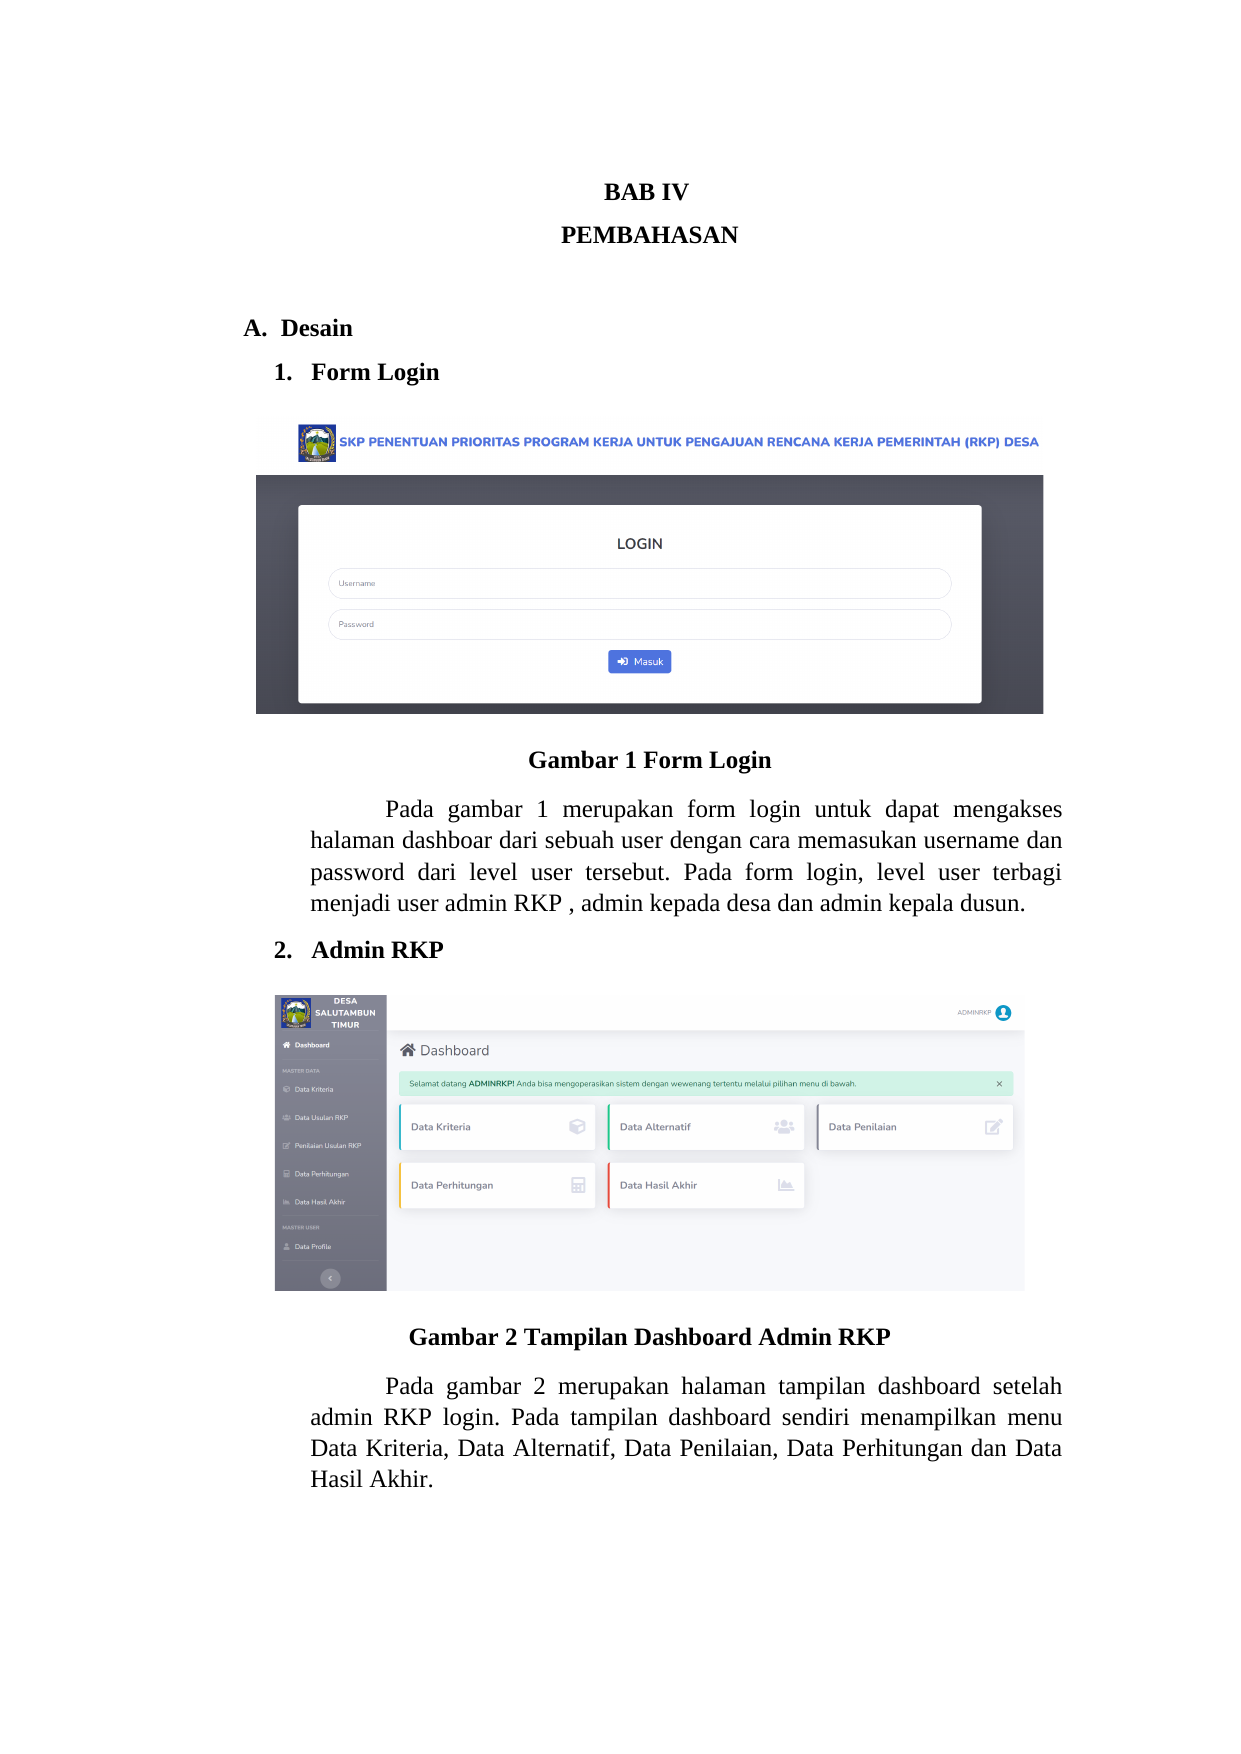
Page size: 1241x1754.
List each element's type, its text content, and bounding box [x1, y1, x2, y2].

text Pada gambar 2 merupakan halaman tampilan dashboard setelah admin RKP login. Pada tampilan dashboard sendiri menampilkan menu Data Kriteria, Data Alternatif, Data Penilaian, Data Perhitungan dan Data Hasil Akhir. [310, 1371, 1063, 1493]
text Gambar 2 Tampilan Dashboard Admin RKP [236, 1322, 1063, 1351]
text Pada gambar 1 merupakan form login untuk dapat mengakses halaman dashboar dari sebuah user dengan cara memasukan username dan password dari level user tersebut. Pada form login, level user terbagi menjadi user admin RKP , admin kepada desa dan admin kepala dusun. [310, 794, 1063, 916]
picture [256, 416, 1044, 714]
list Admin RKP [274, 935, 1063, 964]
list Desain [243, 313, 1063, 342]
picture [274, 995, 1025, 1291]
text BAB IV PEMBAHASAN [236, 177, 1063, 249]
list Form Login [274, 357, 1063, 385]
text Gambar 1 Form Login [236, 745, 1063, 774]
